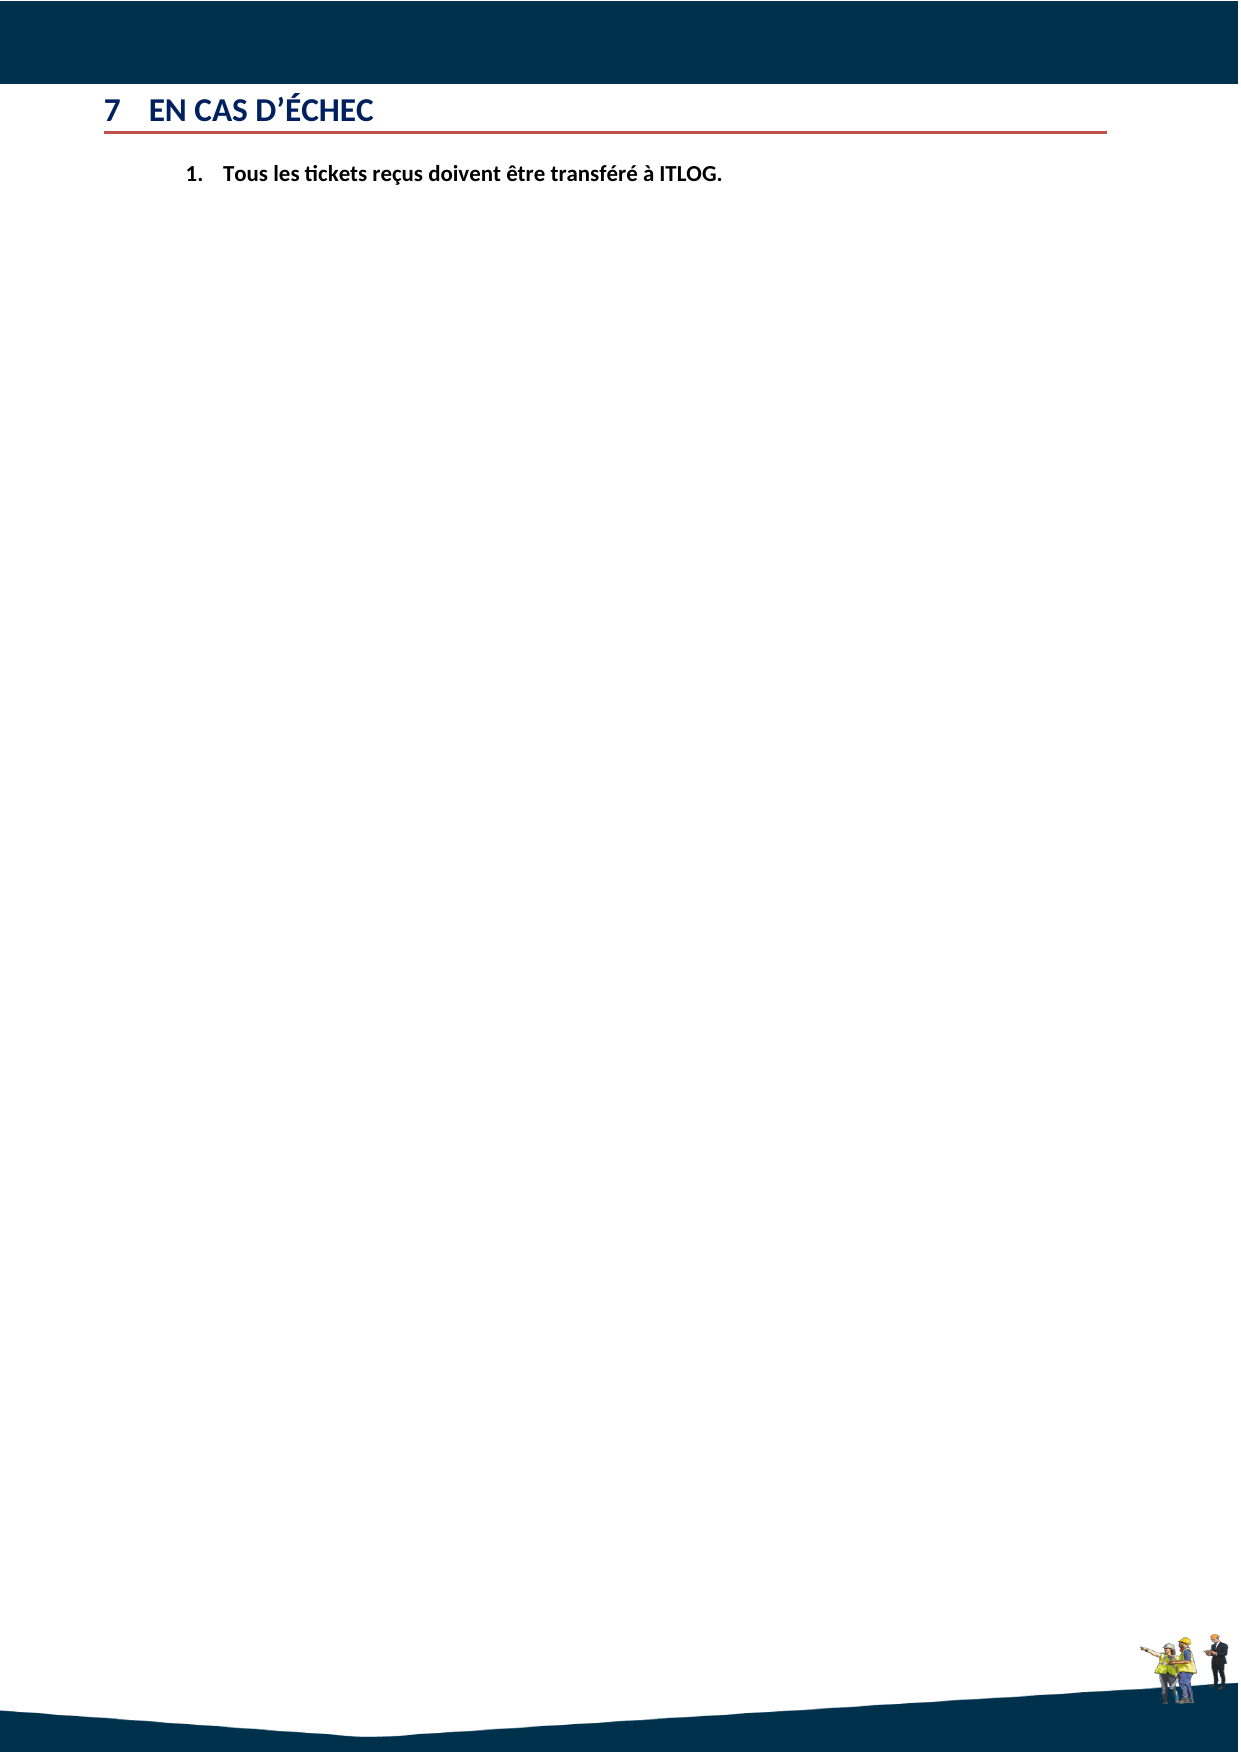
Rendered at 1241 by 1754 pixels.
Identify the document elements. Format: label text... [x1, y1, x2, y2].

list Tous les tickets reçus doivent être transféré à ITLOG. [185, 159, 1107, 188]
subtitle En cas d’Échec [103, 89, 1107, 134]
picture [0, 1629, 1238, 1752]
